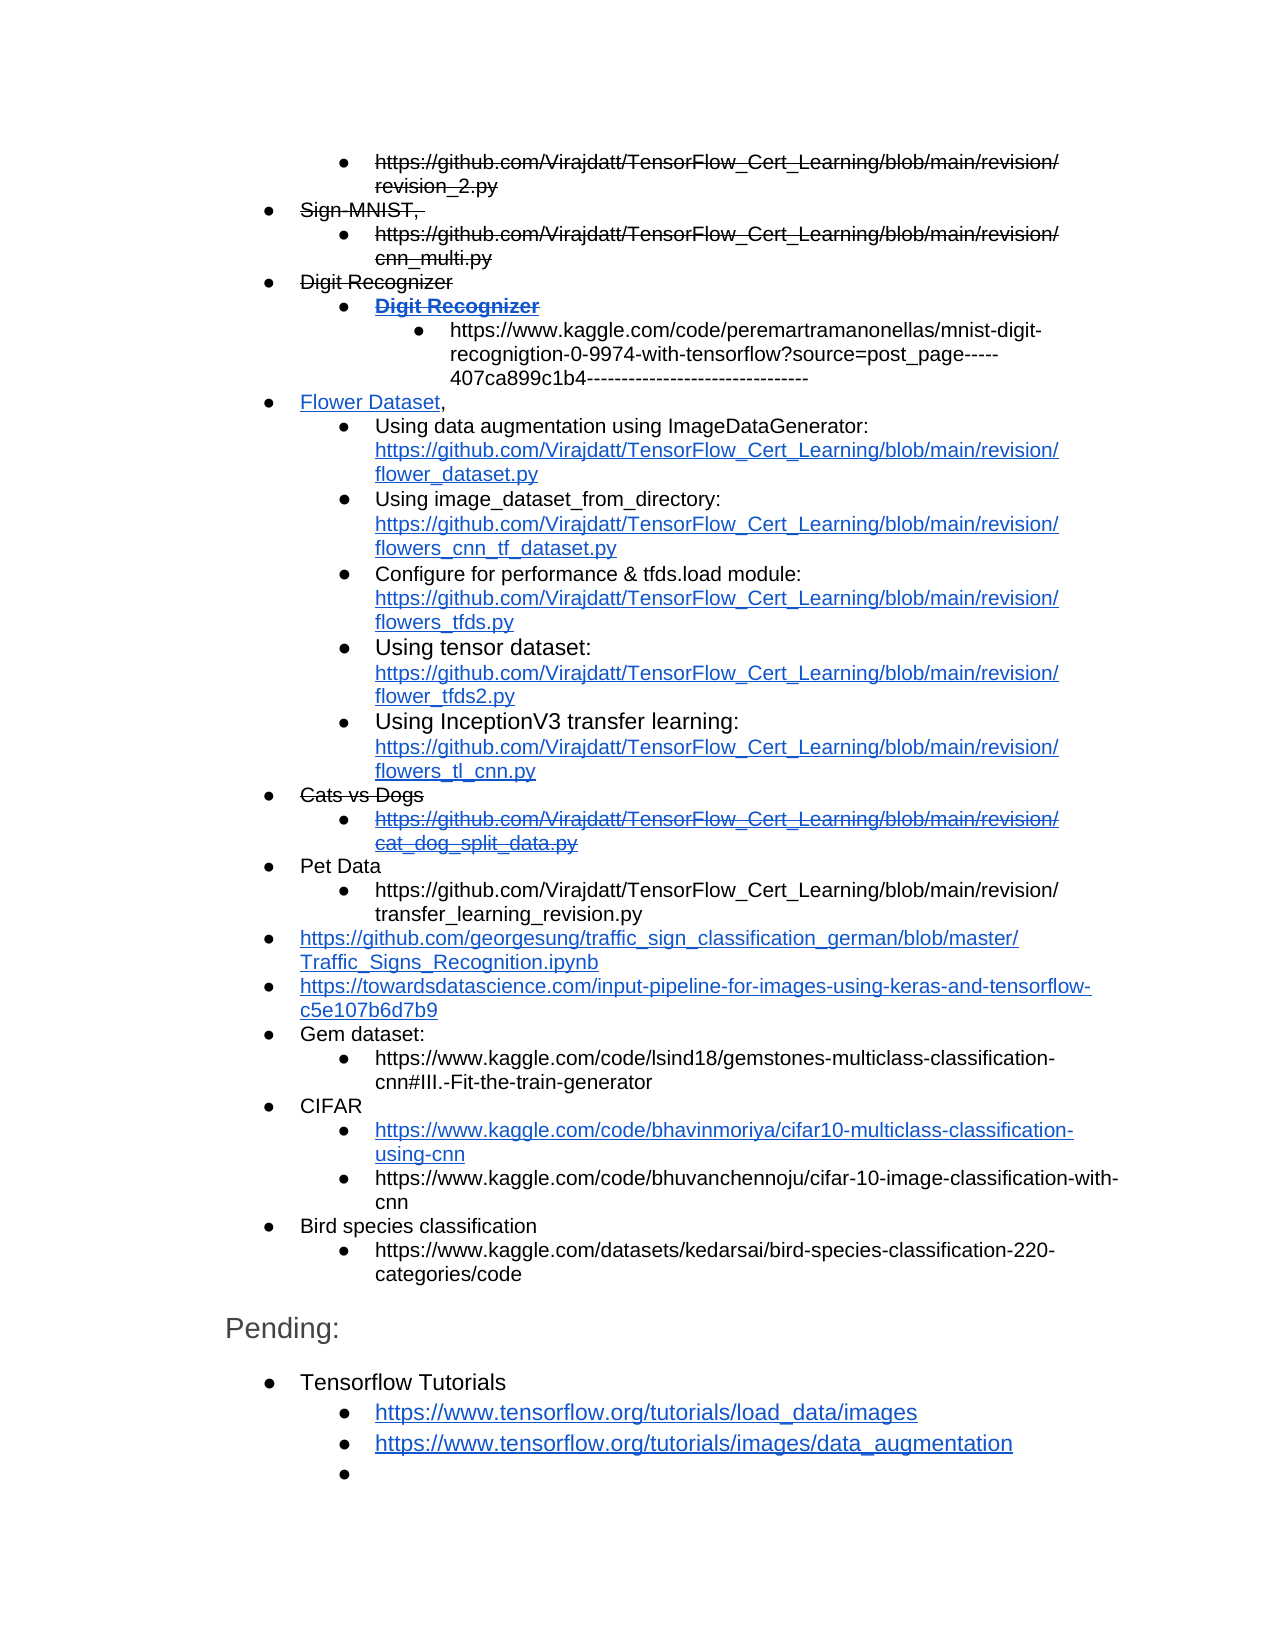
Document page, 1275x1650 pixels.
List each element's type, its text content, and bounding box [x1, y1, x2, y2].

list https://github.com/Virajdatt/TensorFlow_Cert_Learning/blob/main/revision/transfer_learning_revision.py [337, 878, 1125, 926]
list Configure for performance & tfds.load module: https://github.com/Virajdatt/TensorFlow_Cert_Learning/blob/main/revision/flowers_tfds.py [337, 560, 1125, 634]
list Bird species classification [262, 1214, 1125, 1238]
list Using tensor dataset: https://github.com/Virajdatt/TensorFlow_Cert_Learning/blob/main/revision/flower_tfds2.py [337, 634, 1125, 708]
list Sign-MNIST, [262, 198, 1125, 222]
list Using data augmentation using ImageDataGenerator: https://github.com/Virajdatt/TensorFlow_Cert_Learning/blob/main/revision/flower_dataset.py [337, 413, 1125, 485]
list https://www.kaggle.com/code/lsind18/gemstones-multiclass-classification-cnn#III.-Fit-the-train-generator [337, 1046, 1125, 1094]
list https://github.com/Virajdatt/TensorFlow_Cert_Learning/blob/main/revision/revision_2.py [337, 150, 1125, 198]
list Tensorflow Tutorials [262, 1369, 1125, 1396]
list https://www.tensorflow.org/tutorials/images/data_augmentation [337, 1429, 1125, 1456]
list Using InceptionV3 transfer learning: https://github.com/Virajdatt/TensorFlow_Cert_Learning/blob/main/revision/flowers_tl_cnn.py [337, 708, 1125, 782]
list https://www.kaggle.com/datasets/kedarsai/bird-species-classification-220-categories/code [337, 1238, 1125, 1286]
list Flower Dataset, [262, 389, 1125, 413]
list https://www.kaggle.com/code/peremartramanonellas/mnist-digit-recognigtion-0-9974-with-tensorflow?source=post_page-----407ca899c1b4-------------------------------- [412, 318, 1125, 389]
list CIFAR [262, 1094, 1125, 1118]
list Pet Data [262, 854, 1125, 878]
list https://github.com/Virajdatt/TensorFlow_Cert_Learning/blob/main/revision/cat_dog_split_data.py [337, 806, 1125, 854]
list https://www.kaggle.com/code/bhavinmoriya/cifar10-multiclass-classification-using-cnn [337, 1118, 1125, 1166]
list https://github.com/georgesung/traffic_sign_classification_german/blob/master/Traffic_Signs_Recognition.ipynb [262, 926, 1125, 974]
list https://github.com/Virajdatt/TensorFlow_Cert_Learning/blob/main/revision/cnn_multi.py [337, 222, 1125, 270]
subtitle Pending: [225, 1311, 1125, 1344]
list Using ​​image_dataset_from_directory: https://github.com/Virajdatt/TensorFlow_Cert_Learning/blob/main/revision/flowers_cnn_tf_dataset.py [337, 485, 1125, 560]
list Gem dataset: [262, 1022, 1125, 1046]
list https://www.tensorflow.org/tutorials/load_data/images [337, 1399, 1125, 1426]
list Digit Recognizer [262, 270, 1125, 294]
list https://www.kaggle.com/code/bhuvanchennoju/cifar-10-image-classification-with-cnn [337, 1166, 1125, 1214]
list Digit Recognizer [337, 294, 1125, 318]
list Cats vs Dogs [262, 782, 1125, 806]
list https://towardsdatascience.com/input-pipeline-for-images-using-keras-and-tensorflow-c5e107b6d7b9 [262, 974, 1125, 1022]
